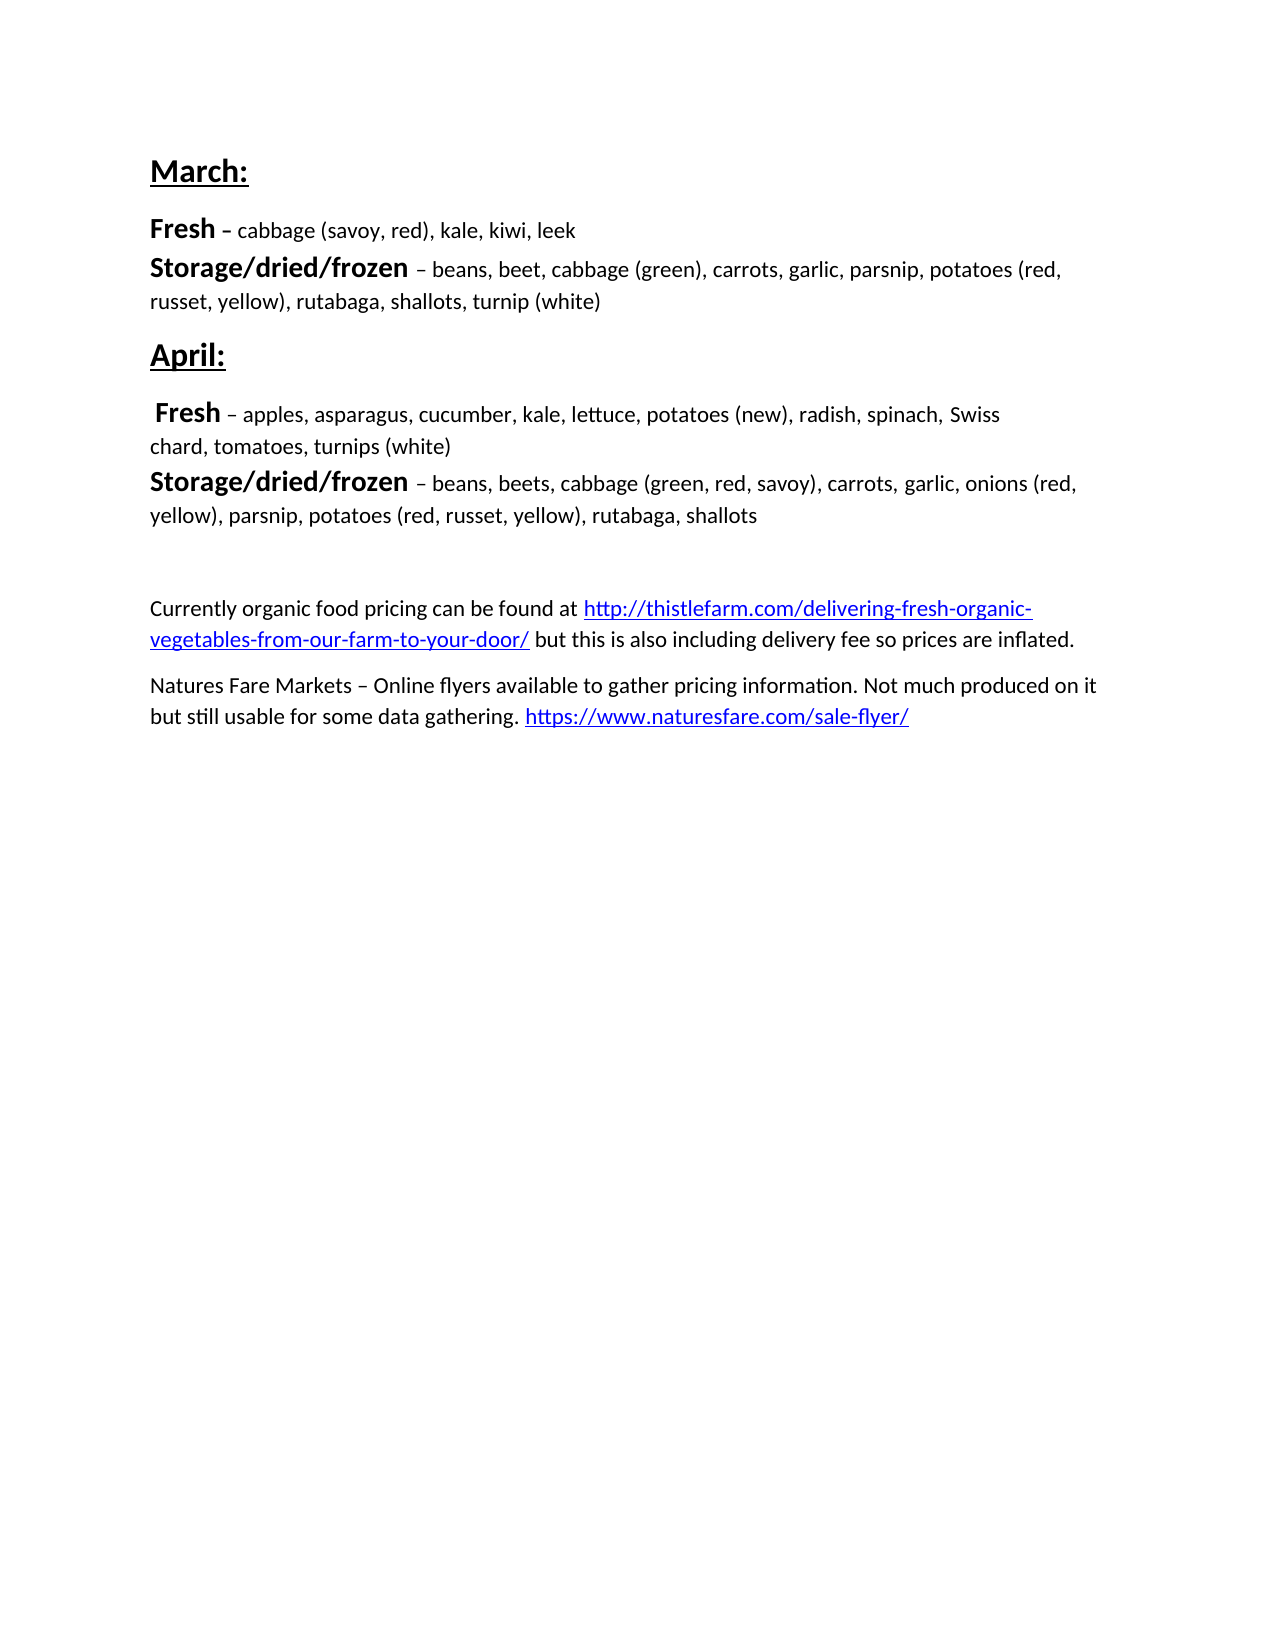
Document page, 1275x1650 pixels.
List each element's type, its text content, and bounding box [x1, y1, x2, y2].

text Currently organic food pricing can be found at http://thistlefarm.com/delivering-fresh-organic-vegetables-from-our-farm-to-your-door/ but this is also including delivery fee so prices are inflated. [150, 594, 1125, 653]
text March: [150, 150, 1125, 191]
text Fresh – cabbage (savoy, red), kale, kiwi, leek Storage/dried/frozen – beans, beet, cabbage (green), carrots, garlic, parsnip, potatoes (red, russet, yellow), rutabaga, shallots, turnip (white) [150, 211, 1125, 315]
text Natures Fare Markets – Online flyers available to gather pricing information. Not much produced on it but still usable for some data gathering. https://www.naturesfare.com/sale-flyer/ [150, 672, 1125, 730]
text April: [150, 334, 1125, 374]
text Fresh – apples, asparagus, cucumber, kale, lettuce, potatoes (new), radish, spinach, Swiss chard, tomatoes, turnips (white) Storage/dried/frozen – beans, beets, cabbage (green, red, savoy), carrots, garlic, onions (red, yellow), parsnip, potatoes (red, russet, yellow), rutabaga, shallots [150, 394, 1125, 529]
